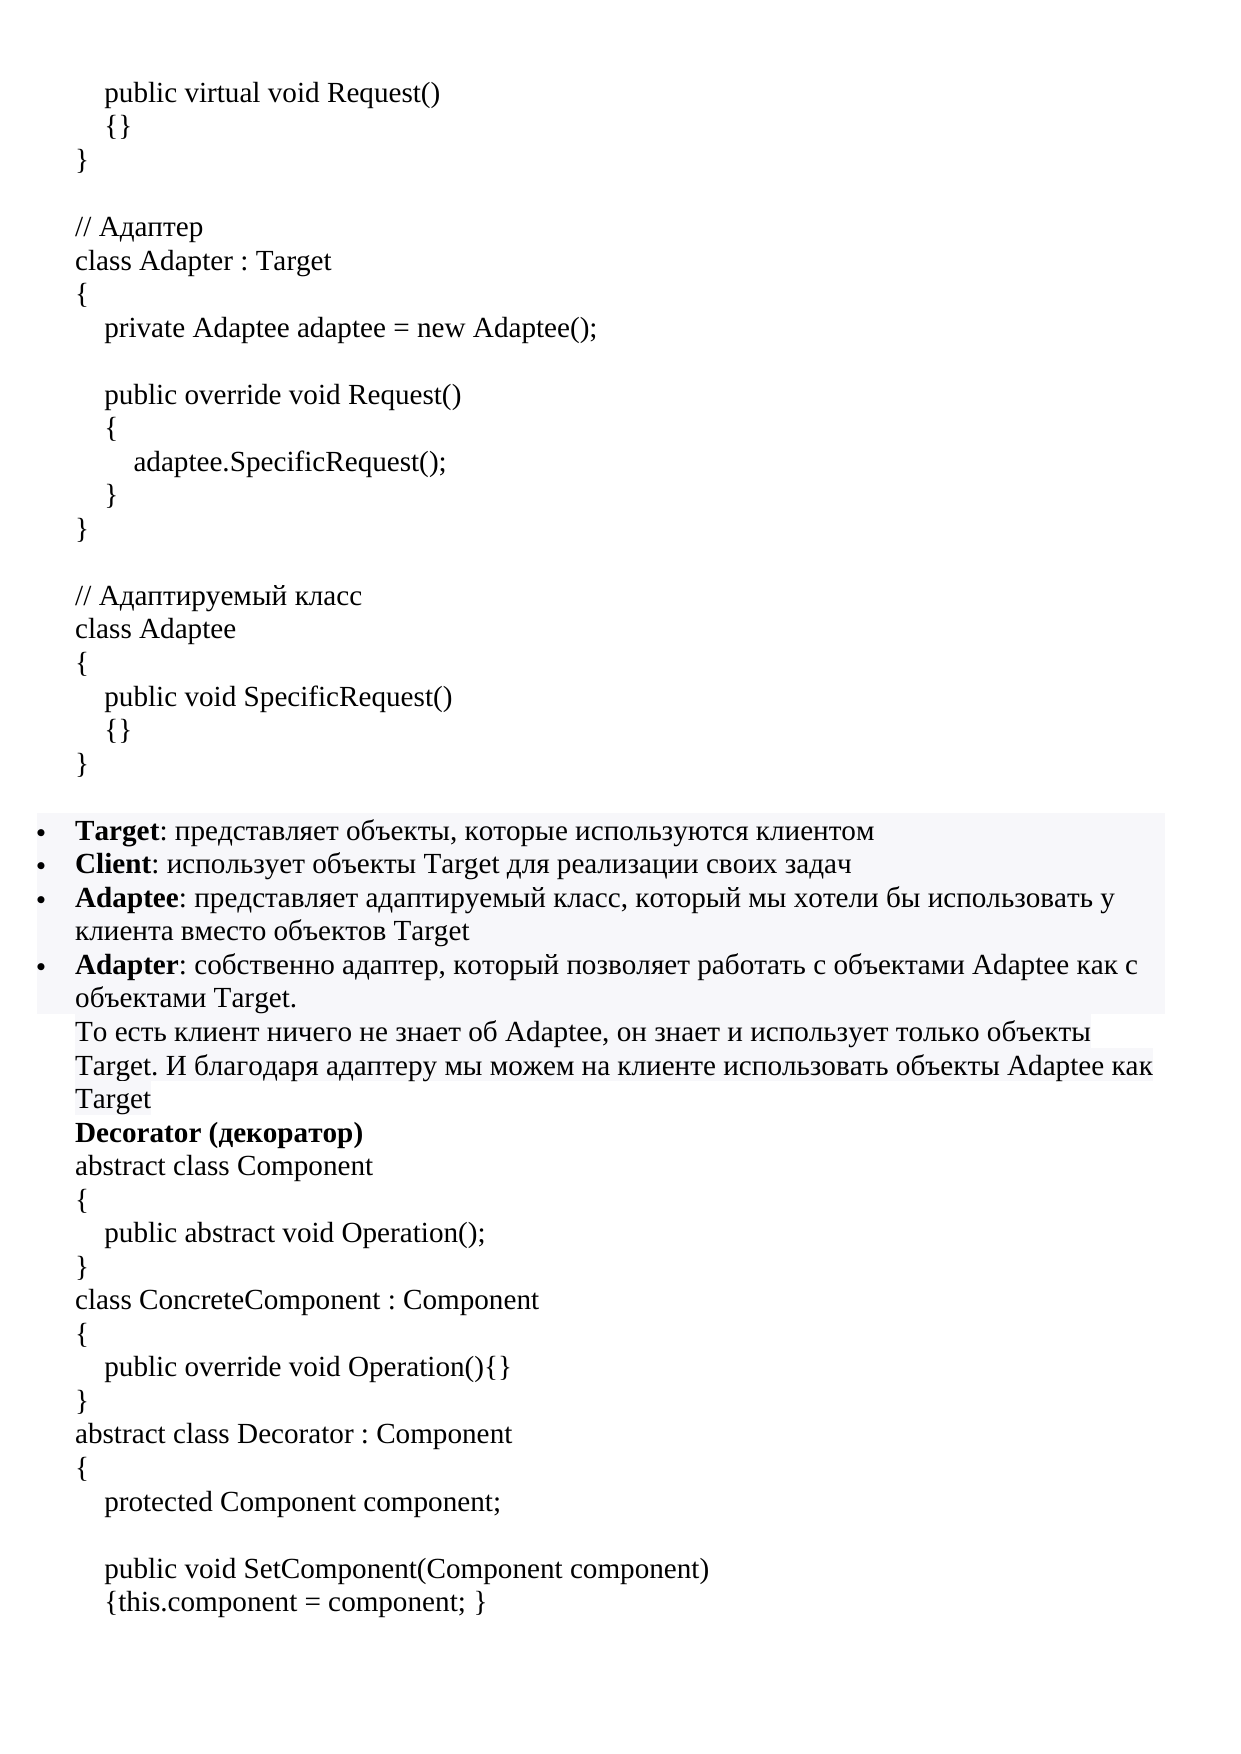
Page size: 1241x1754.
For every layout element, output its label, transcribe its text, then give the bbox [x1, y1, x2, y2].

text { [75, 1316, 1165, 1349]
text { [75, 276, 1165, 310]
list Target: представляет объекты, которые используются клиентом [37, 813, 1165, 846]
text {} [75, 712, 1165, 746]
list Client: использует объекты Target для реализации своих задач [37, 846, 1165, 880]
text } [75, 511, 1165, 544]
text public override void Operation(){} [75, 1349, 1165, 1383]
text { [75, 1450, 1165, 1484]
text public void SetComponent(Component component) [75, 1551, 1165, 1584]
text class ConcreteComponent : Component [75, 1282, 1165, 1316]
text abstract class Component [75, 1148, 1165, 1182]
text adaptee.SpecificRequest(); [75, 444, 1165, 477]
text { [75, 410, 1165, 444]
text public override void Request() [75, 377, 1165, 410]
text {this.component = component; } [75, 1584, 1165, 1618]
text public virtual void Request() [75, 75, 1165, 108]
text } [75, 746, 1165, 779]
text {} [75, 108, 1165, 142]
text То есть клиент ничего не знает об Adaptee, он знает и использует только объекты Target. И благодаря адаптеру мы можем на клиенте использовать объекты Adaptee как Target [151, 1014, 1165, 1115]
text public abstract void Operation(); [75, 1215, 1165, 1249]
text protected Component component; [75, 1484, 1165, 1517]
text } [75, 142, 1165, 176]
text } [75, 1249, 1165, 1282]
text { [75, 1182, 1165, 1215]
text Decorator (декоратор) [75, 1115, 1165, 1148]
text abstract class Decorator : Component [75, 1417, 1165, 1450]
text class Adapter : Target [75, 243, 1165, 276]
text public void SpecificRequest() [75, 679, 1165, 712]
text private Adaptee adaptee = new Adaptee(); [75, 310, 1165, 343]
text } [75, 1383, 1165, 1417]
text class Adaptee [75, 612, 1165, 645]
list Adapter: собственно адаптер, который позволяет работать с объектами Adaptee как с объектами Target. [37, 947, 1165, 1014]
list Adaptee: представляет адаптируемый класс, который мы хотели бы использовать у клиента вместо объектов Target [37, 880, 1165, 947]
text // Адаптируемый класс [75, 578, 1165, 612]
text // Адаптер [75, 209, 1165, 243]
text } [75, 477, 1165, 511]
text { [75, 645, 1165, 679]
